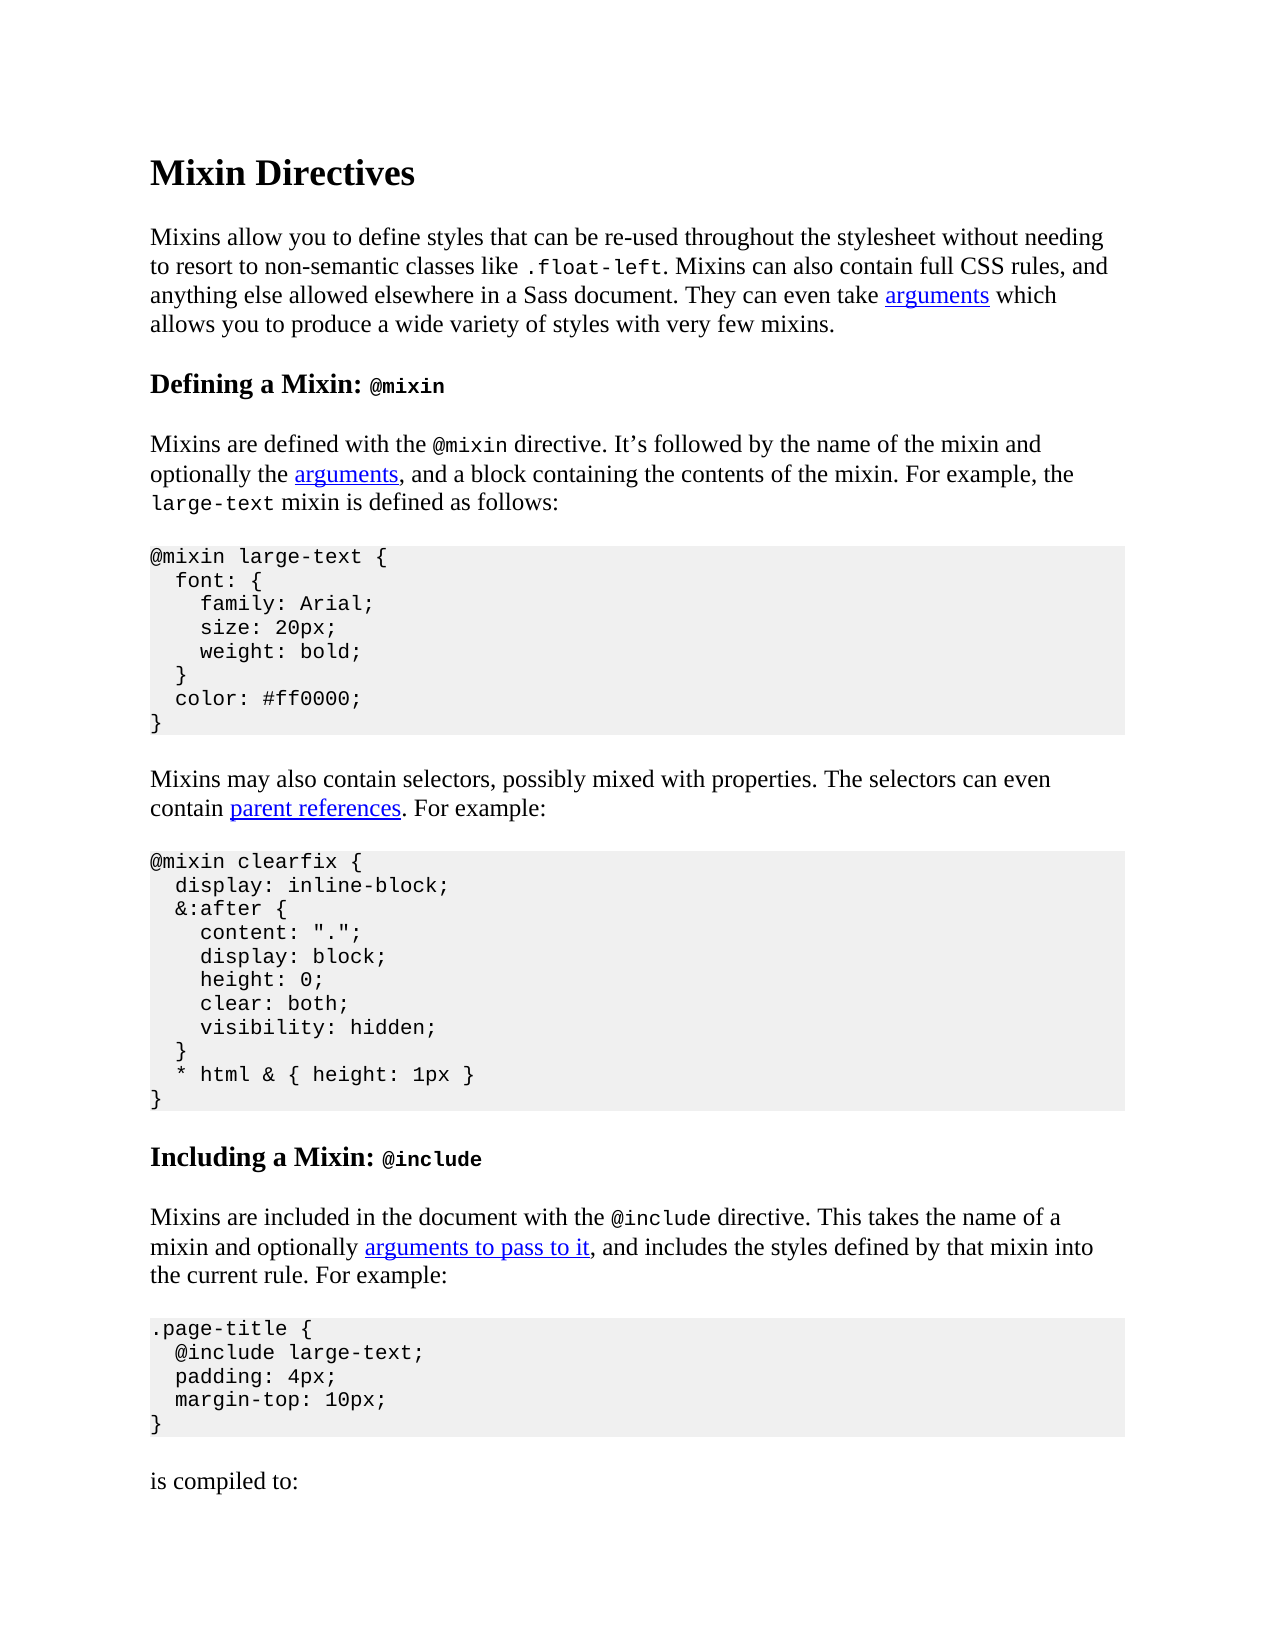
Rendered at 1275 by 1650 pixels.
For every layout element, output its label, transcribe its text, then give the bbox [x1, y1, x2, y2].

text content: "."; [150, 922, 1125, 946]
text Mixins may also contain selectors, possibly mixed with properties. The selectors can even contain parent references. For example: [150, 764, 1125, 822]
text weight: bold; [150, 641, 1125, 664]
text Mixins are included in the document with the @include directive. This takes the name of a mixin and optionally arguments to pass to it, and includes the styles defined by that mixin into the current rule. For example: [150, 1202, 1125, 1289]
text @mixin clearfix { [150, 851, 1125, 875]
text clear: both; [150, 993, 1125, 1017]
text Mixins allow you to define styles that can be re-used throughout the stylesheet without needing to resort to non-semantic classes like .float-left. Mixins can also contain full CSS rules, and anything else allowed elsewhere in a Sass document. They can even take arguments which allows you to produce a wide variety of styles with very few mixins. [150, 222, 1125, 338]
text padding: 4px; [150, 1366, 1125, 1389]
text margin-top: 10px; [150, 1389, 1125, 1413]
text } [150, 1413, 1125, 1437]
text .page-title { [150, 1318, 1125, 1342]
text visibility: hidden; [150, 1017, 1125, 1040]
text display: inline-block; [150, 875, 1125, 898]
text display: block; [150, 946, 1125, 969]
text font: { [150, 570, 1125, 593]
text Including a Mixin: @include [150, 1140, 1125, 1173]
text size: 20px; [150, 617, 1125, 641]
text color: #ff0000; [150, 688, 1125, 712]
text @mixin large-text { [150, 546, 1125, 570]
text } [150, 1088, 1125, 1111]
text family: Arial; [150, 593, 1125, 617]
text Defining a Mixin: @mixin [150, 367, 1125, 400]
text Mixins are defined with the @mixin directive. It’s followed by the name of the mixin and optionally the arguments, and a block containing the contents of the mixin. For example, the large-text mixin is defined as follows: [150, 429, 1125, 517]
text is compiled to: [150, 1466, 1125, 1494]
text } [150, 712, 1125, 735]
text * html & { height: 1px } [150, 1064, 1125, 1088]
text Mixin Directives [150, 150, 1125, 193]
text } [150, 1040, 1125, 1064]
text } [150, 664, 1125, 688]
text @include large-text; [150, 1342, 1125, 1366]
text &:after { [150, 898, 1125, 922]
text height: 0; [150, 969, 1125, 993]
